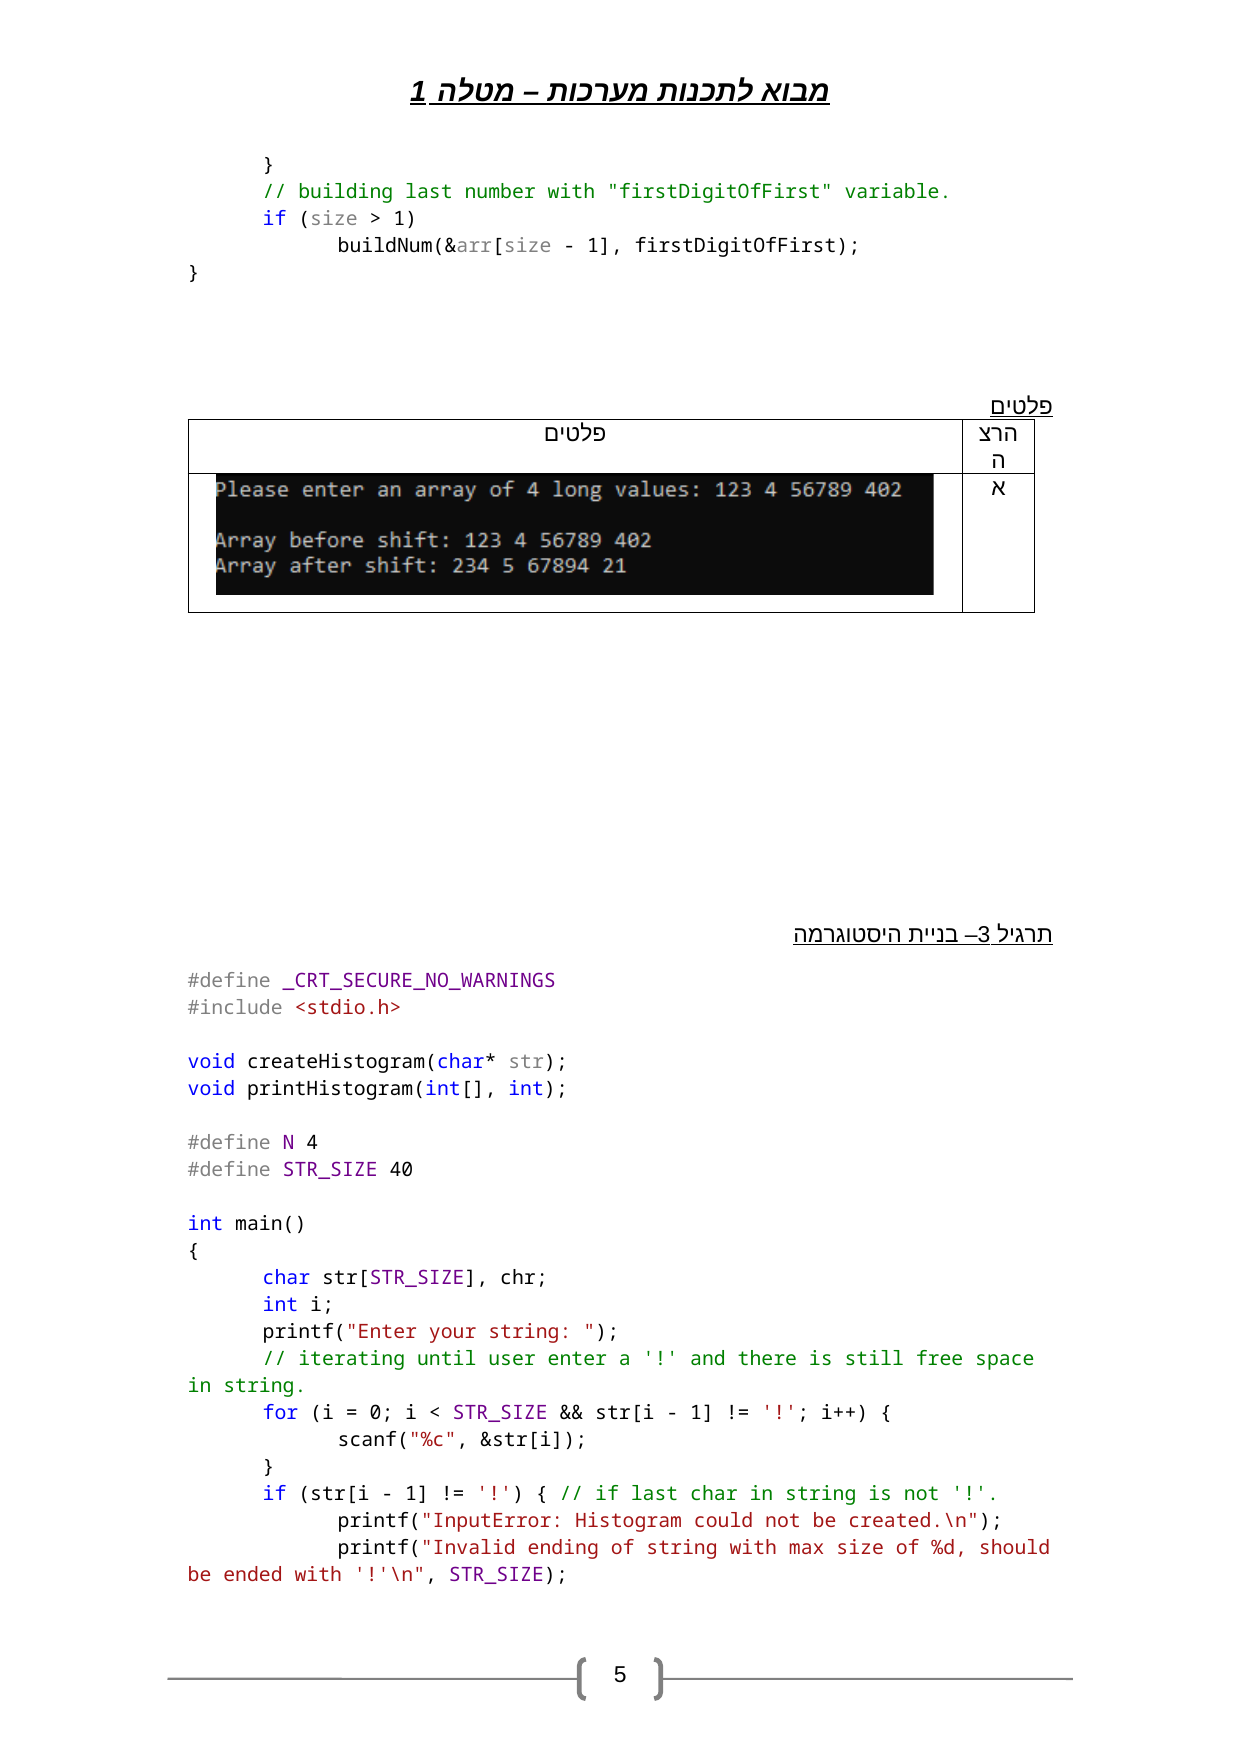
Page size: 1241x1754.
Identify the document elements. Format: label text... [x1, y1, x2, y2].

text } [187, 1452, 1053, 1479]
text #define _CRT_SECURE_NO_WARNINGS [187, 966, 1053, 993]
text scanf("%c", &str[i]); [187, 1425, 1053, 1452]
text for (i = 0; i < STR_SIZE && str[i - 1] != '!'; i++) { [187, 1398, 1053, 1425]
text #define STR_SIZE 40 [187, 1155, 1053, 1182]
text printf("Enter your string: "); [187, 1317, 1053, 1344]
text void createHistogram(char* str); [187, 1047, 1053, 1074]
table_header הרצה [963, 420, 1034, 473]
text { [187, 1236, 1053, 1263]
text if (str[i - 1] != '!') { // if last char in string is not '!'. [187, 1479, 1053, 1506]
text if (size > 1) [187, 204, 1053, 231]
picture [216, 473, 934, 595]
text buildNum(&arr[size - 1], firstDigitOfFirst); [187, 231, 1053, 258]
text // building last number with "firstDigitOfFirst" variable. [187, 177, 1053, 204]
text char str[STR_SIZE], chr; [187, 1263, 1053, 1290]
table_cell [189, 474, 962, 612]
text void printHistogram(int[], int); [187, 1074, 1053, 1101]
text // iterating until user enter a '!' and there is still free space in string. [187, 1344, 1053, 1398]
text printf("Invalid ending of string with max size of %d, should be ended with '!'\n", STR_SIZE); [187, 1533, 1053, 1587]
text int i; [187, 1290, 1053, 1317]
table_header פלטים [189, 420, 962, 473]
text printf("InputError: Histogram could not be created.\n"); [187, 1506, 1053, 1533]
text int main() [187, 1209, 1053, 1236]
text } [187, 150, 1053, 177]
text } [187, 258, 1053, 285]
text פלטים [187, 393, 1053, 419]
text תרגיל 3– בניית היסטוגרמה [187, 921, 1053, 948]
text #define N 4 [187, 1128, 1053, 1155]
text #include <stdio.h> [187, 993, 1053, 1020]
table_cell א [963, 474, 1034, 612]
